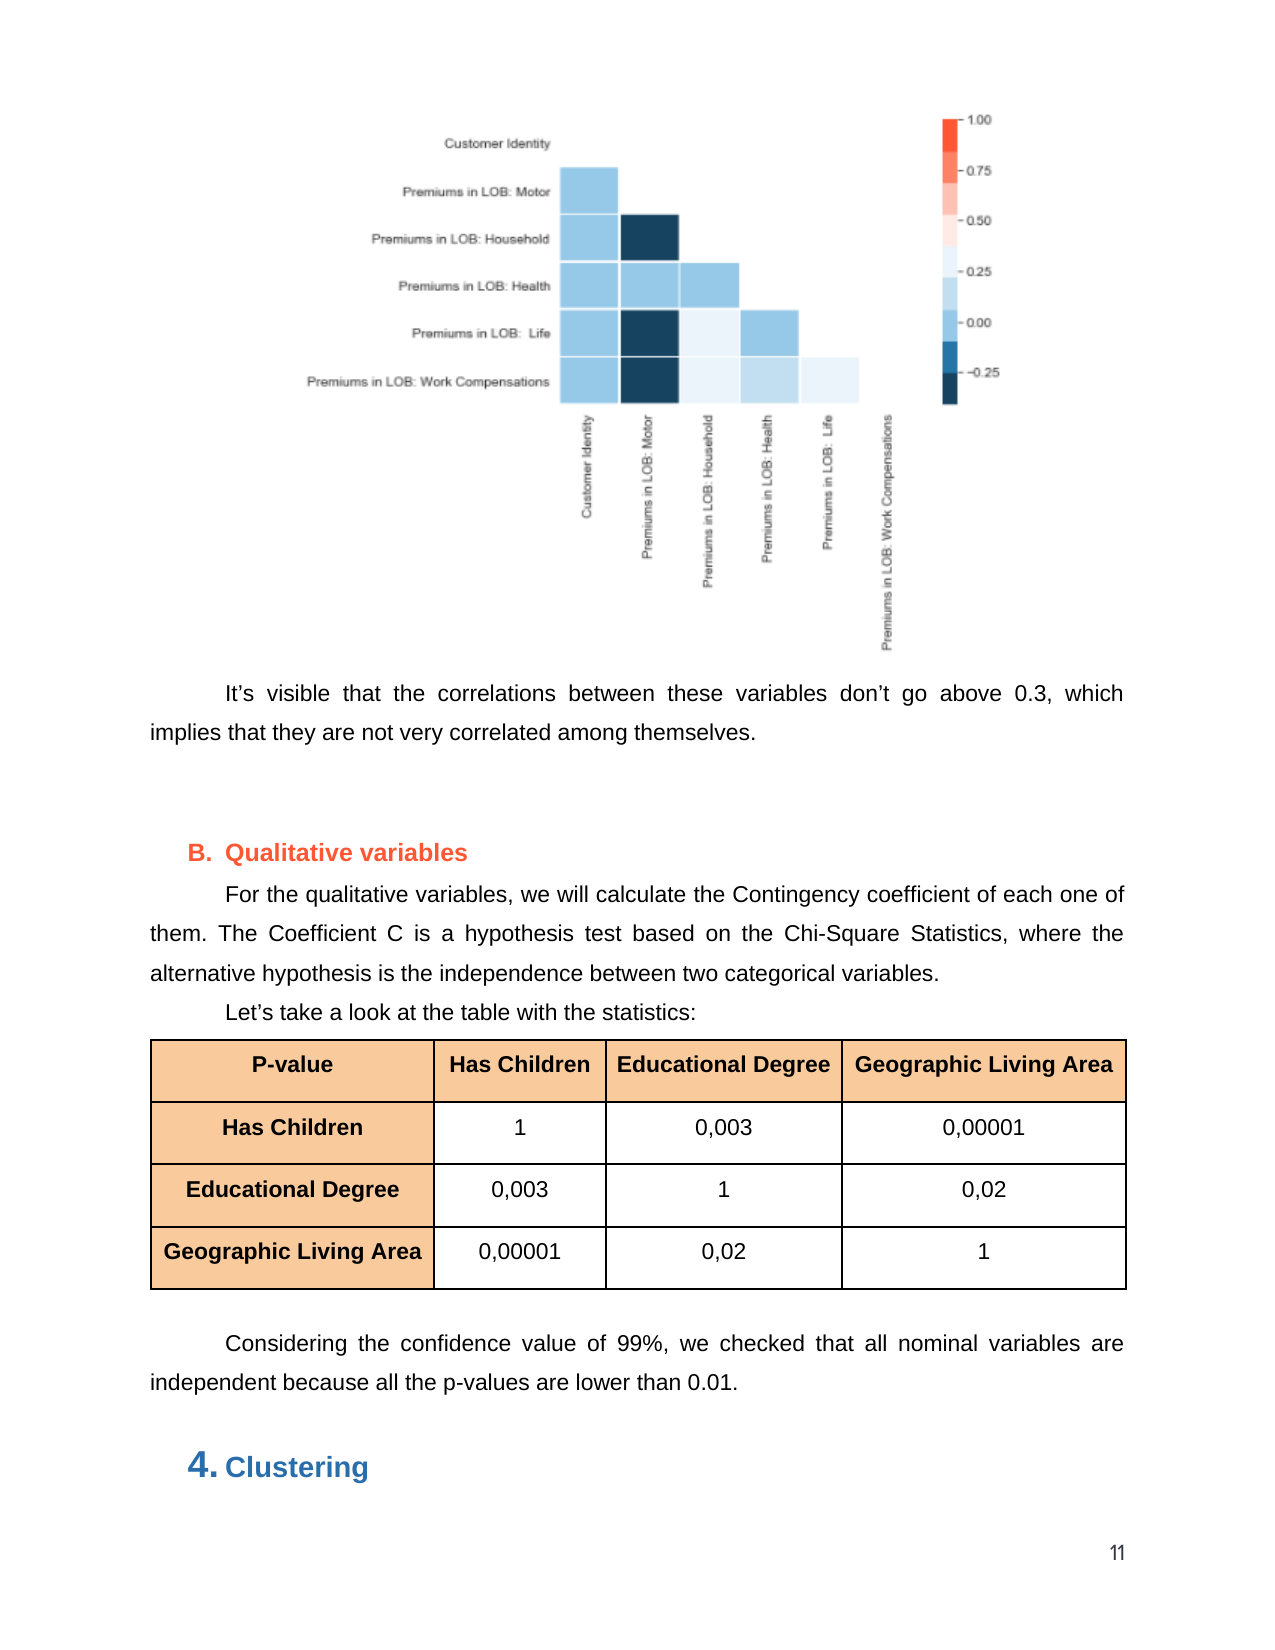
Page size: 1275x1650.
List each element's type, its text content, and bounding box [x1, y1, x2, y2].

table_cell 0,02 [607, 1228, 841, 1288]
table_cell 0,00001 [843, 1103, 1125, 1163]
subtitle Qualitative variables [187, 837, 1125, 866]
text For the qualitative variables, we will calculate the Contingency coefficient of each one of them. The Coefficient C is a hypothesis test based on the Chi-Square Statistics, where the alternative hypothesis is the independence between two categorical variables. [150, 881, 1125, 986]
table_cell 1 [607, 1165, 841, 1226]
table_header Educational Degree [607, 1041, 841, 1101]
table_cell Has Children [152, 1103, 433, 1163]
table_cell 1 [435, 1103, 605, 1163]
picture [302, 112, 1049, 666]
table_cell Geographic Living Area [152, 1228, 433, 1288]
table_header Geographic Living Area [843, 1041, 1125, 1101]
table_cell 0,003 [607, 1103, 841, 1163]
table_header Has Children [435, 1041, 605, 1101]
table_cell 1 [843, 1228, 1125, 1288]
subtitle Clustering [187, 1442, 1125, 1485]
table_header P-value [152, 1041, 433, 1101]
text It’s visible that the correlations between these variables don’t go above 0.3, which implies that they are not very correlated among themselves. [150, 679, 1125, 745]
table_cell Educational Degree [152, 1165, 433, 1226]
text Considering the confidence value of 99%, we checked that all nominal variables are independent because all the p-values are lower than 0.01. [150, 1330, 1125, 1396]
table_cell 0,02 [843, 1165, 1125, 1226]
table_cell 0,00001 [435, 1228, 605, 1288]
text Let’s take a look at the table with the statistics: [150, 999, 1125, 1025]
table_cell 0,003 [435, 1165, 605, 1226]
